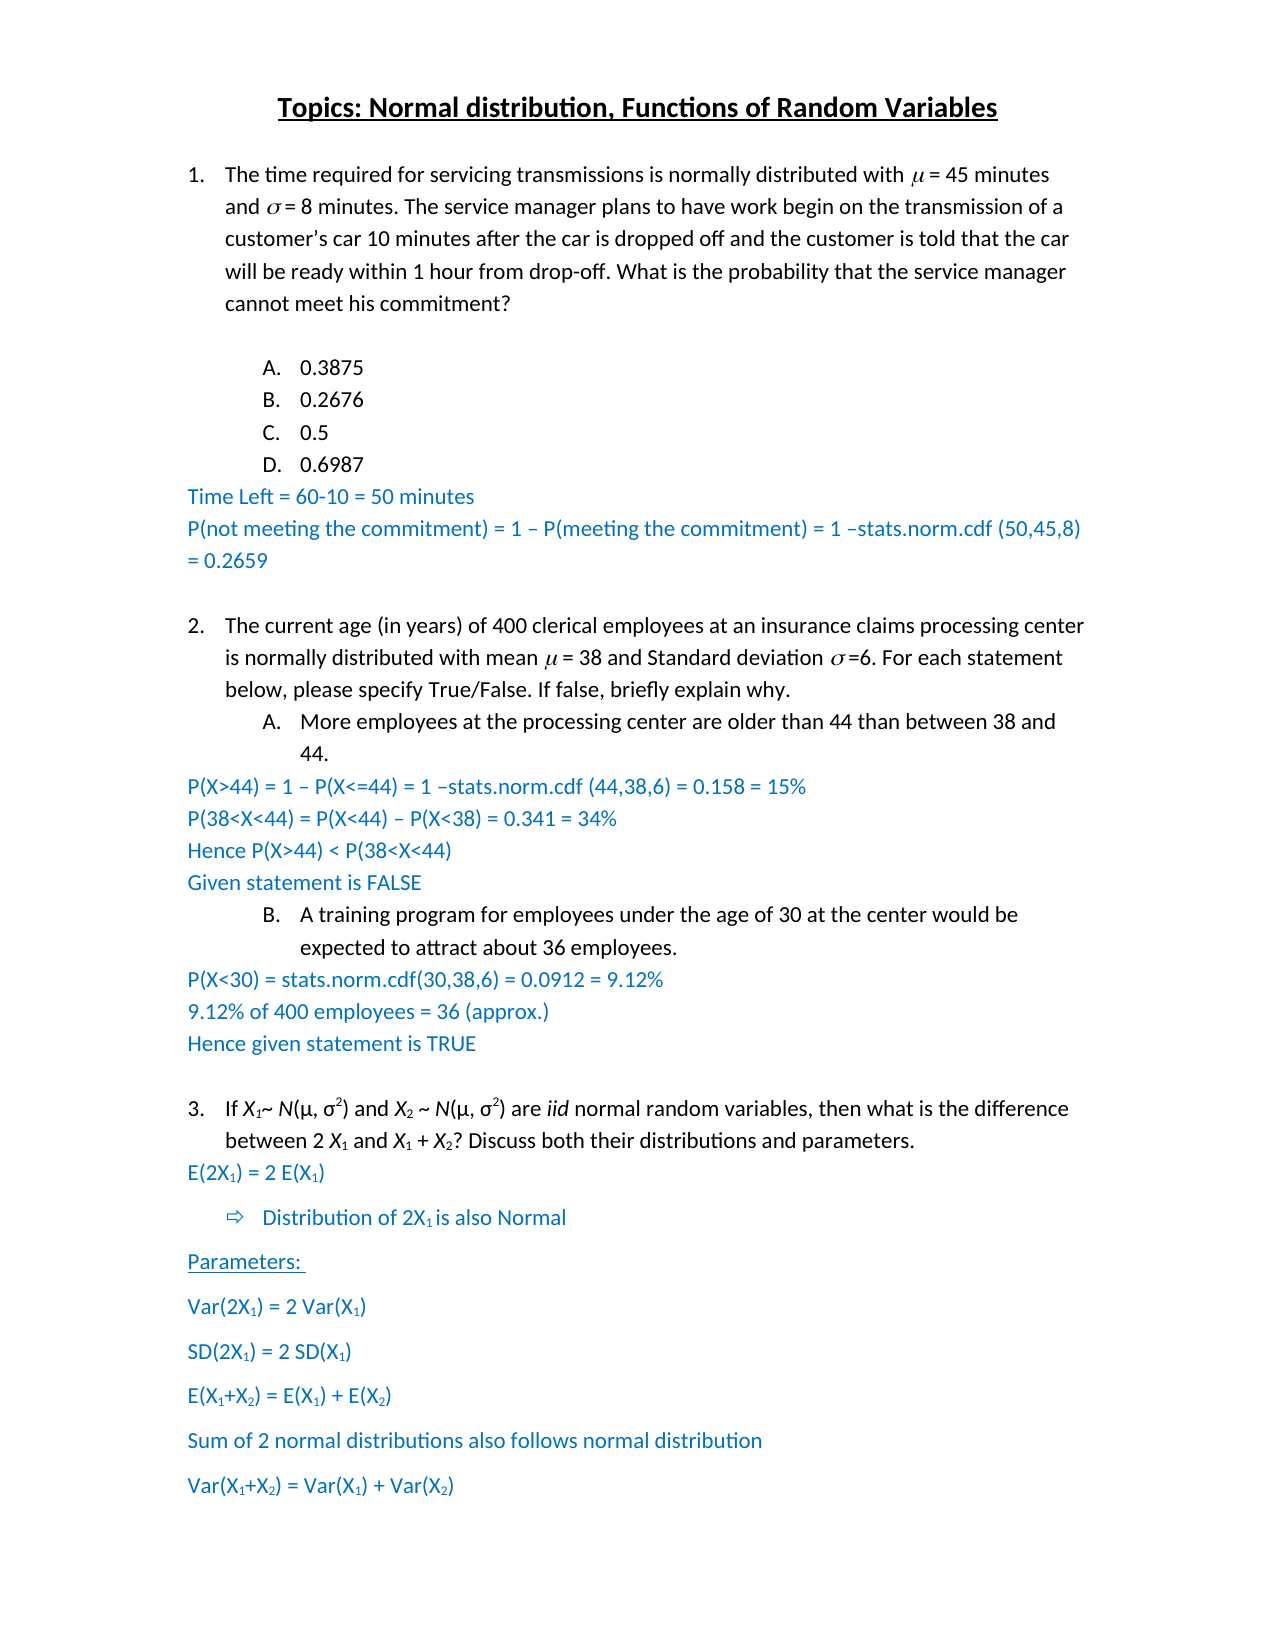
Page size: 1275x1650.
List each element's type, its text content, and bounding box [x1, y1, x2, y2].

text SD(2X1) = 2 SD(X1) [187, 1337, 1087, 1365]
list More employees at the processing center are older than 44 than between 38 and 44. [262, 707, 1087, 768]
text Parameters: [187, 1247, 1087, 1275]
text E(2X1) = 2 E(X1) [187, 1158, 1087, 1186]
text Topics: Normal distribution, Functions of Random Variables [187, 89, 1087, 124]
text E(X1+X2) = E(X1) + E(X2) [187, 1381, 1087, 1409]
text P(not meeting the commitment) = 1 – P(meeting the commitment) = 1 –stats.norm.cdf (50,45,8) = 0.2659 [187, 514, 1087, 574]
list A training program for employees under the age of 30 at the center would be expected to attract about 36 employees. [262, 901, 1087, 961]
list 0.3875 [262, 353, 1087, 381]
text Given statement is FALSE [187, 868, 1087, 896]
text P(X>44) = 1 – P(X<=44) = 1 –stats.norm.cdf (44,38,6) = 0.158 = 15% [187, 772, 1087, 800]
text 9.12% of 400 employees = 36 (approx.) [187, 997, 1087, 1025]
text Hence P(X>44) < P(38<X<44) [187, 836, 1087, 864]
text Var(X1+X2) = Var(X1) + Var(X2) [187, 1471, 1087, 1499]
text P(X<30) = stats.norm.cdf(30,38,6) = 0.0912 = 9.12% [187, 965, 1087, 993]
text Time Left = 60-10 = 50 minutes [187, 482, 1087, 510]
list 0.2676 [262, 386, 1087, 413]
text Var(2X1) = 2 Var(X1) [187, 1292, 1087, 1320]
list 0.6987 [262, 450, 1087, 478]
list If X1~ N(μ, σ2) and X2 ~ N(μ, σ2) are iid normal random variables, then what is the difference between 2 X1 and X1 + X2? Discuss both their distributions and parameters. [187, 1094, 1087, 1154]
list The current age (in years) of 400 clerical employees at an insurance claims processing center is normally distributed with mean = 38 and Standard deviation =6. For each statement below, please specify True/False. If false, briefly explain why. [187, 611, 1087, 703]
list 0.5 [262, 418, 1087, 446]
text Hence given statement is TRUE [187, 1029, 1087, 1057]
list The time required for servicing transmissions is normally distributed with = 45 minutes and = 8 minutes. The service manager plans to have work begin on the transmission of a customer’s car 10 minutes after the car is dropped off and the customer is told that the car will be ready within 1 hour from drop-off. What is the probability that the service manager cannot meet his commitment? [187, 160, 1087, 317]
text Sum of 2 normal distributions also follows normal distribution [187, 1426, 1087, 1454]
list Distribution of 2X1 is also Normal [225, 1203, 1087, 1231]
text P(38<X<44) = P(X<44) – P(X<38) = 0.341 = 34% [187, 804, 1087, 832]
